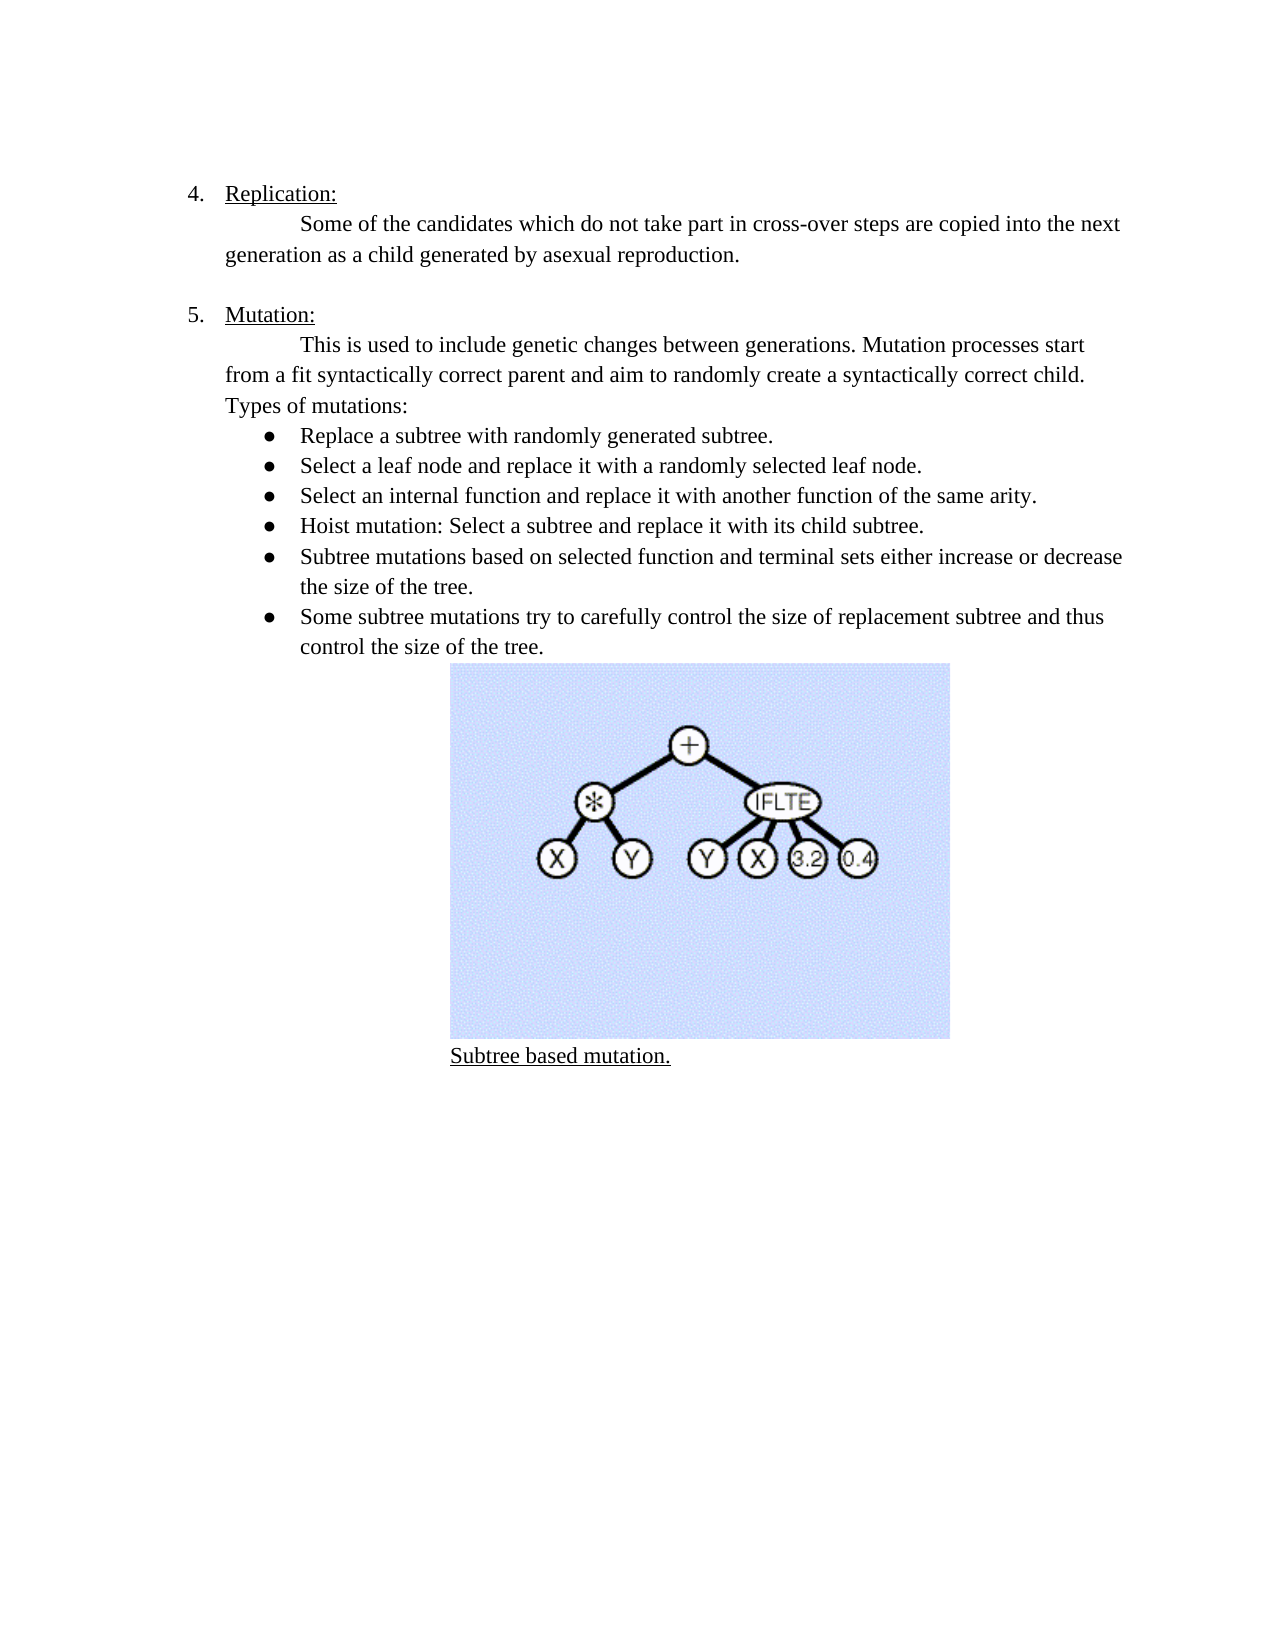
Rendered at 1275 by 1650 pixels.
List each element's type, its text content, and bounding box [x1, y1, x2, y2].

list Select an internal function and replace it with another function of the same arity. [262, 482, 1125, 509]
text This is used to include genetic changes between generations. Mutation processes start from a fit syntactically correct parent and aim to randomly create a syntactically correct child. [225, 331, 1125, 388]
list Some subtree mutations try to carefully control the size of replacement subtree and thus control the size of the tree. [262, 603, 1125, 660]
text Some of the candidates which do not take part in cross-over steps are copied into the next generation as a child generated by asexual reproduction. [225, 210, 1125, 267]
list Subtree mutations based on selected function and terminal sets either increase or decrease the size of the tree. [262, 543, 1125, 599]
list Select a leaf node and replace it with a randomly selected leaf node. [262, 452, 1125, 478]
list Hoist mutation: Select a subtree and replace it with its child subtree. [262, 512, 1125, 539]
picture [450, 663, 951, 1039]
list Replace a subtree with randomly generated subtree. [262, 422, 1125, 448]
text Subtree based mutation. [375, 1042, 1125, 1069]
list Mutation: [187, 301, 1125, 327]
list Replication: [187, 180, 1125, 207]
text Types of mutations: [150, 392, 1125, 418]
